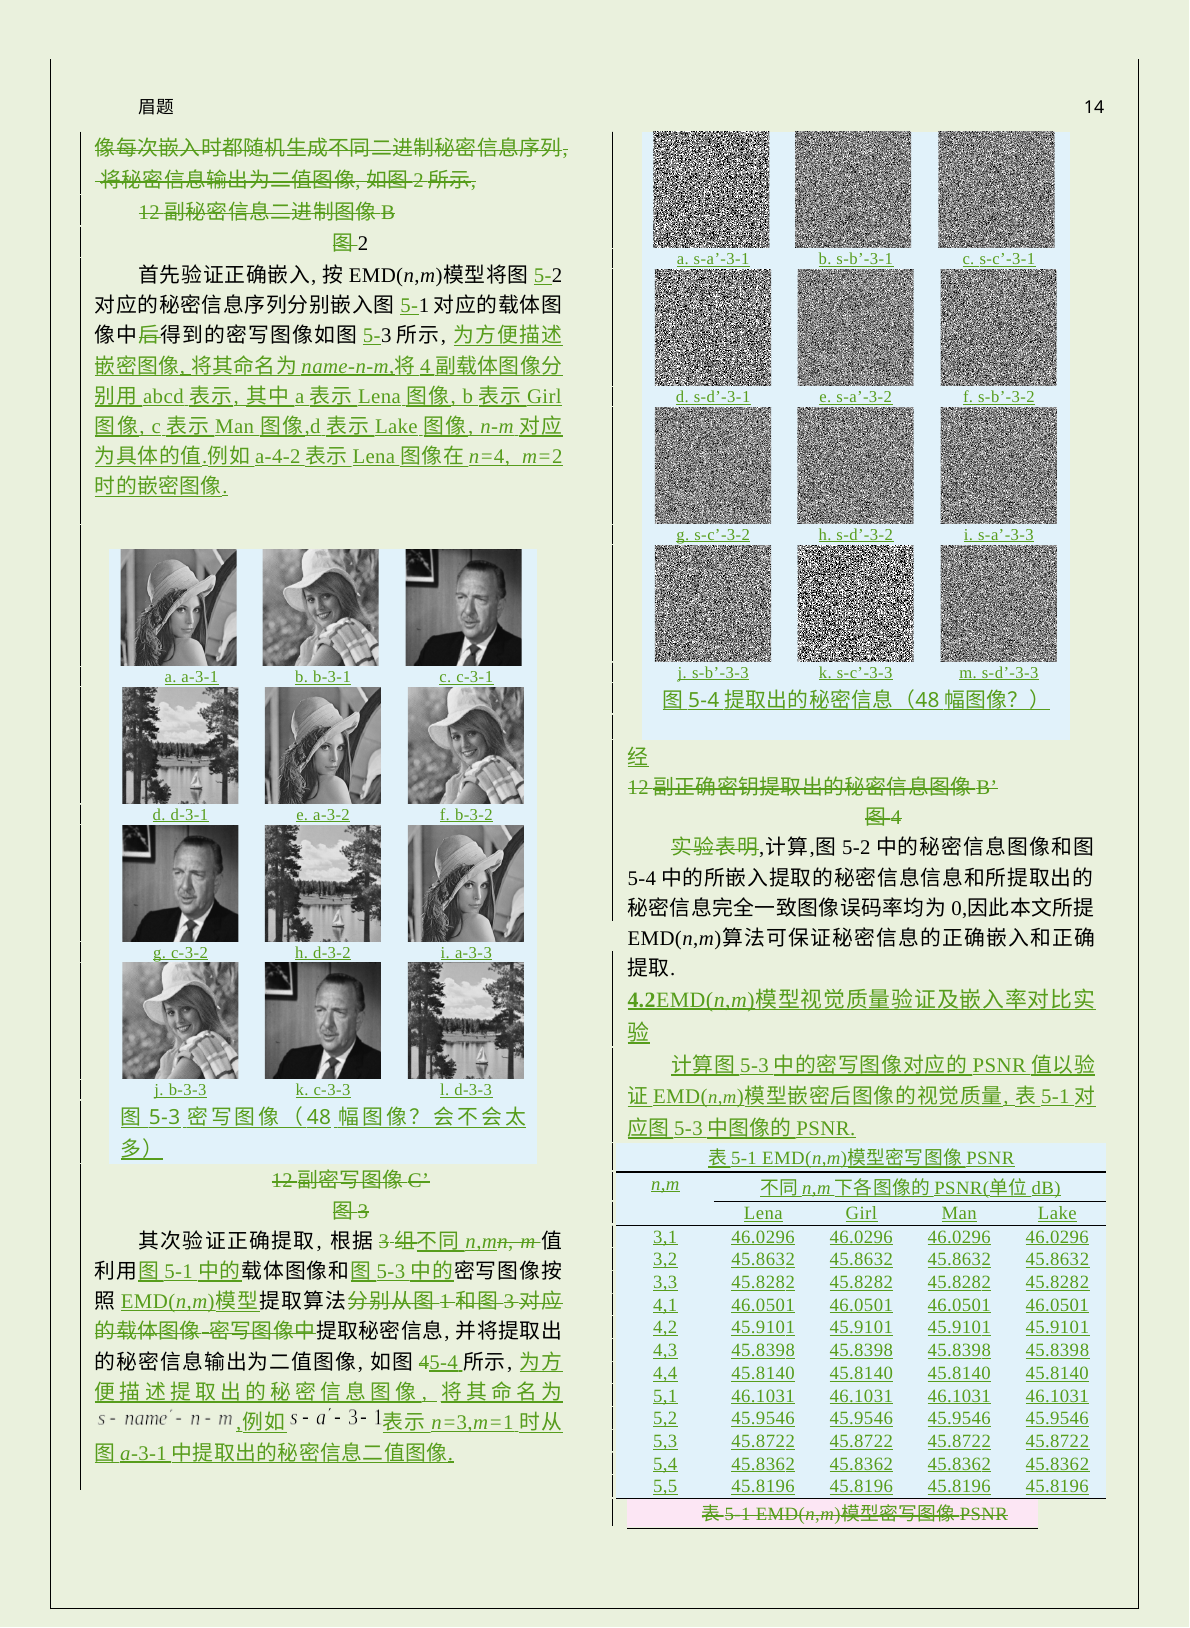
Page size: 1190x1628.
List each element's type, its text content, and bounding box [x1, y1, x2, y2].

picture [654, 407, 772, 524]
picture [653, 131, 770, 248]
picture [654, 545, 772, 662]
picture [264, 687, 381, 804]
text 其次验证正确提取, 根据值利用载体图像和密写图像按照提取算法提取秘密信息, 并将提取出的秘密信息输出为二值图像, 如图所示, [94, 1224, 562, 1466]
picture [795, 131, 912, 248]
picture [120, 549, 237, 666]
picture [940, 269, 1057, 386]
picture [264, 825, 381, 942]
picture [797, 407, 914, 524]
picture [797, 545, 914, 662]
picture [938, 131, 1055, 248]
picture [797, 269, 914, 386]
text 首先验证正确嵌入, 按EMD(n,m)模型将图2对应的秘密信息序列分别嵌入图1对应的载体图像中得到的密写图像如图3所示, [94, 406, 562, 435]
picture [407, 825, 524, 942]
picture [407, 962, 524, 1079]
picture [262, 549, 379, 666]
text 首先验证正确嵌入, 按EMD(n,m)模型将图2对应的秘密信息序列分别嵌入图1对应的载体图像中得到的密写图像如图3所示, [94, 376, 562, 405]
picture [405, 549, 522, 666]
picture [407, 687, 524, 804]
picture [122, 687, 239, 804]
picture [940, 545, 1057, 662]
text 首先验证正确嵌入, 按EMD(n,m)模型将图2对应的秘密信息序列分别嵌入图1对应的载体图像中得到的密写图像如图3所示, [94, 436, 562, 500]
picture [654, 269, 772, 386]
picture [940, 407, 1057, 524]
picture [122, 962, 239, 1079]
text 图2和图4中的所的秘密,因此本文所提EMD(n,m)算法可保证秘密信息的正确嵌入和正确提取. [627, 831, 1095, 982]
text 首先验证正确嵌入, 按EMD(n,m)模型将图2对应的秘密信息序列分别嵌入图1对应的载体图像中得到的密写图像如图3所示, [94, 258, 562, 375]
picture [122, 825, 239, 942]
picture [264, 962, 381, 1079]
